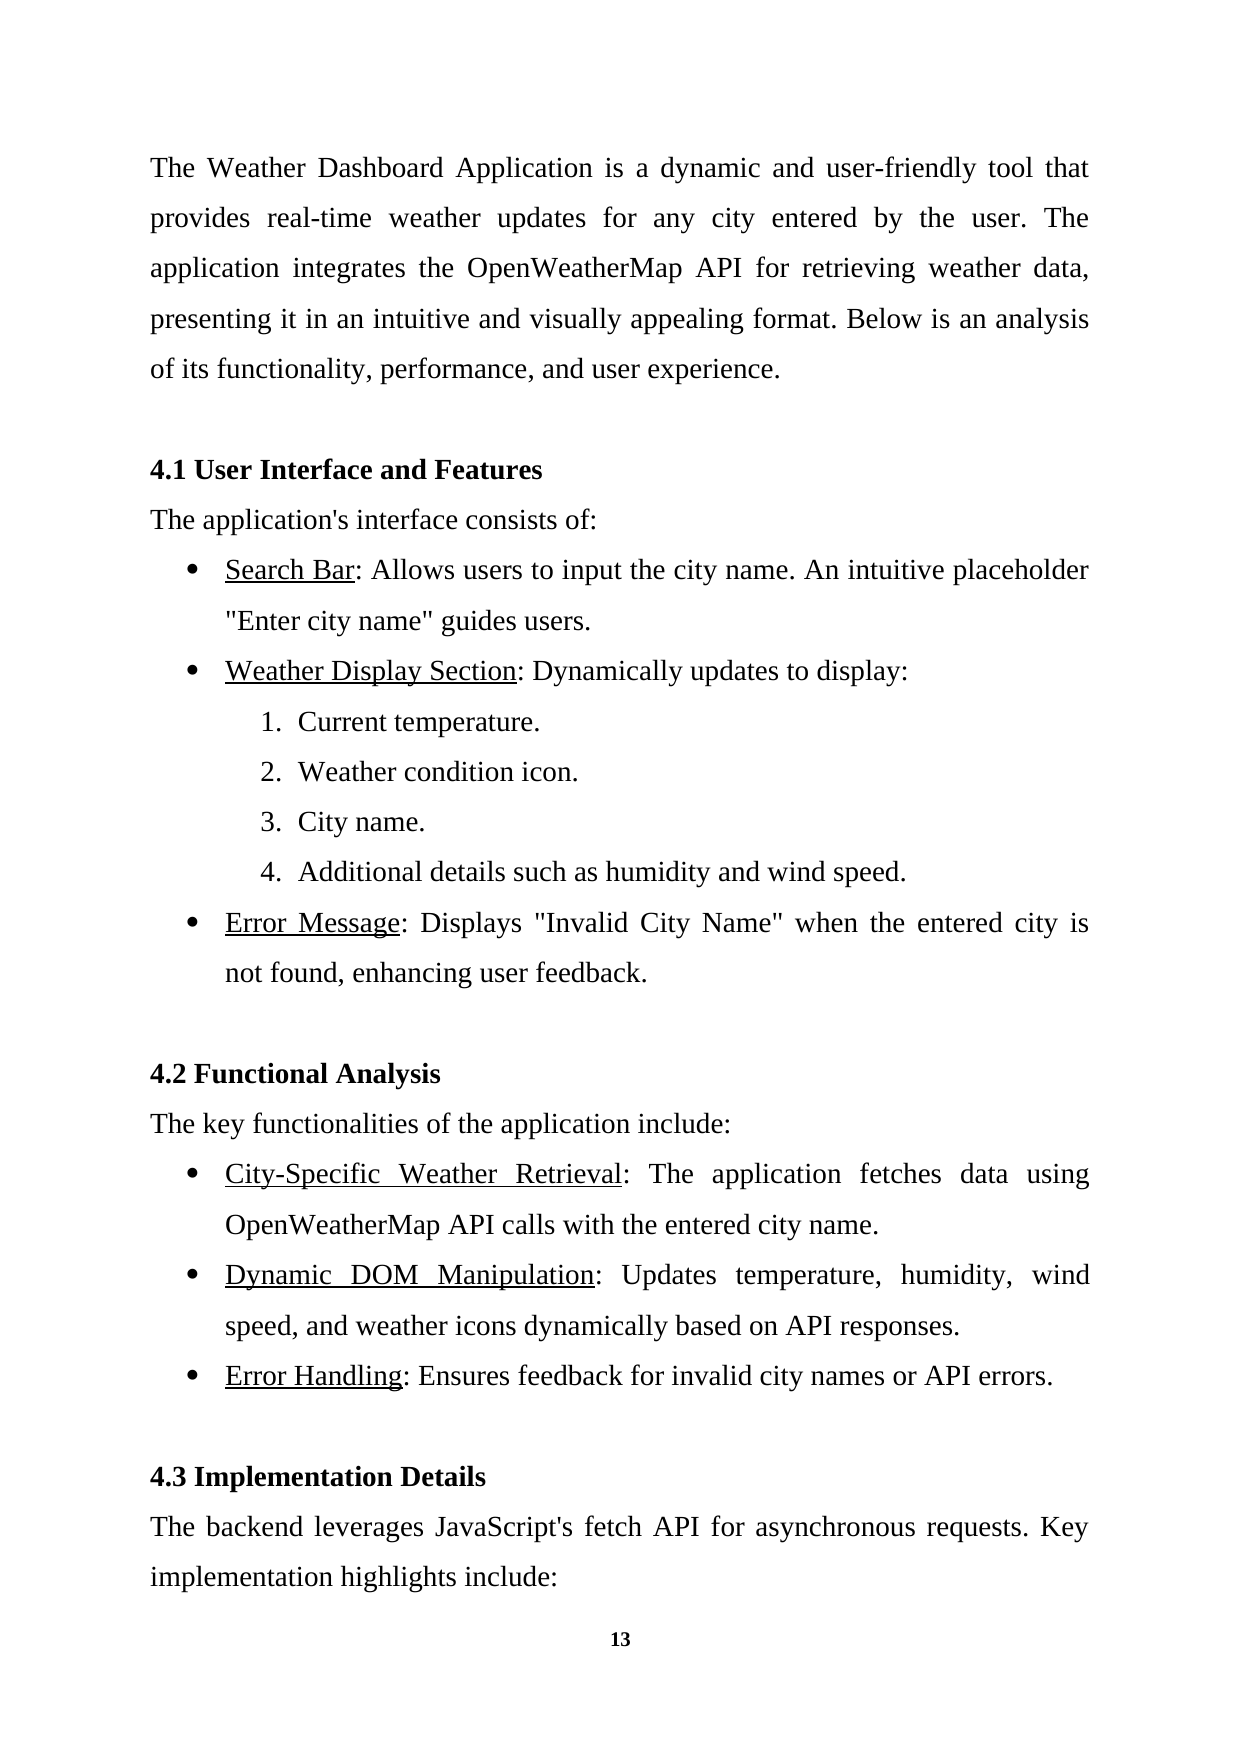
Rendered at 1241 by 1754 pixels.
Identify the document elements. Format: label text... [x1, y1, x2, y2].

text The key functionalities of the application include: [150, 1106, 1090, 1140]
list Additional details such as humidity and wind speed. [260, 854, 1090, 888]
list City-Specific Weather Retrieval: The application fetches data using OpenWeatherMap API calls with the entered city name. [187, 1157, 1090, 1241]
text The backend leverages JavaScript's fetch API for asynchronous requests. Key implementation highlights include: [150, 1509, 1090, 1593]
list Error Handling: Ensures feedback for invalid city names or API errors. [187, 1358, 1090, 1392]
list City name. [260, 804, 1090, 838]
list Search Bar: Allows users to input the city name. An intuitive placeholder "Enter city name" guides users. [187, 552, 1090, 636]
text 4.3 Implementation Details [150, 1459, 1090, 1492]
text 4.2 Functional Analysis [150, 1056, 1090, 1089]
list Dynamic DOM Manipulation: Updates temperature, humidity, wind speed, and weather icons dynamically based on API responses. [187, 1257, 1090, 1341]
text The Weather Dashboard Application is a dynamic and user-friendly tool that provides real-time weather updates for any city entered by the user. The application integrates the OpenWeatherMap API for retrieving weather data, presenting it in an intuitive and visually appealing format. Below is an analysis of its functionality, performance, and user experience. [150, 150, 1090, 385]
list Weather Display Section: Dynamically updates to display: [187, 653, 1090, 687]
text The application's interface consists of: [150, 502, 1090, 536]
list Current temperature. [260, 704, 1090, 737]
text 4.1 User Interface and Features [150, 452, 1090, 485]
list Weather condition icon. [260, 754, 1090, 787]
list Error Message: Displays "Invalid City Name" when the entered city is not found, enhancing user feedback. [187, 905, 1090, 989]
